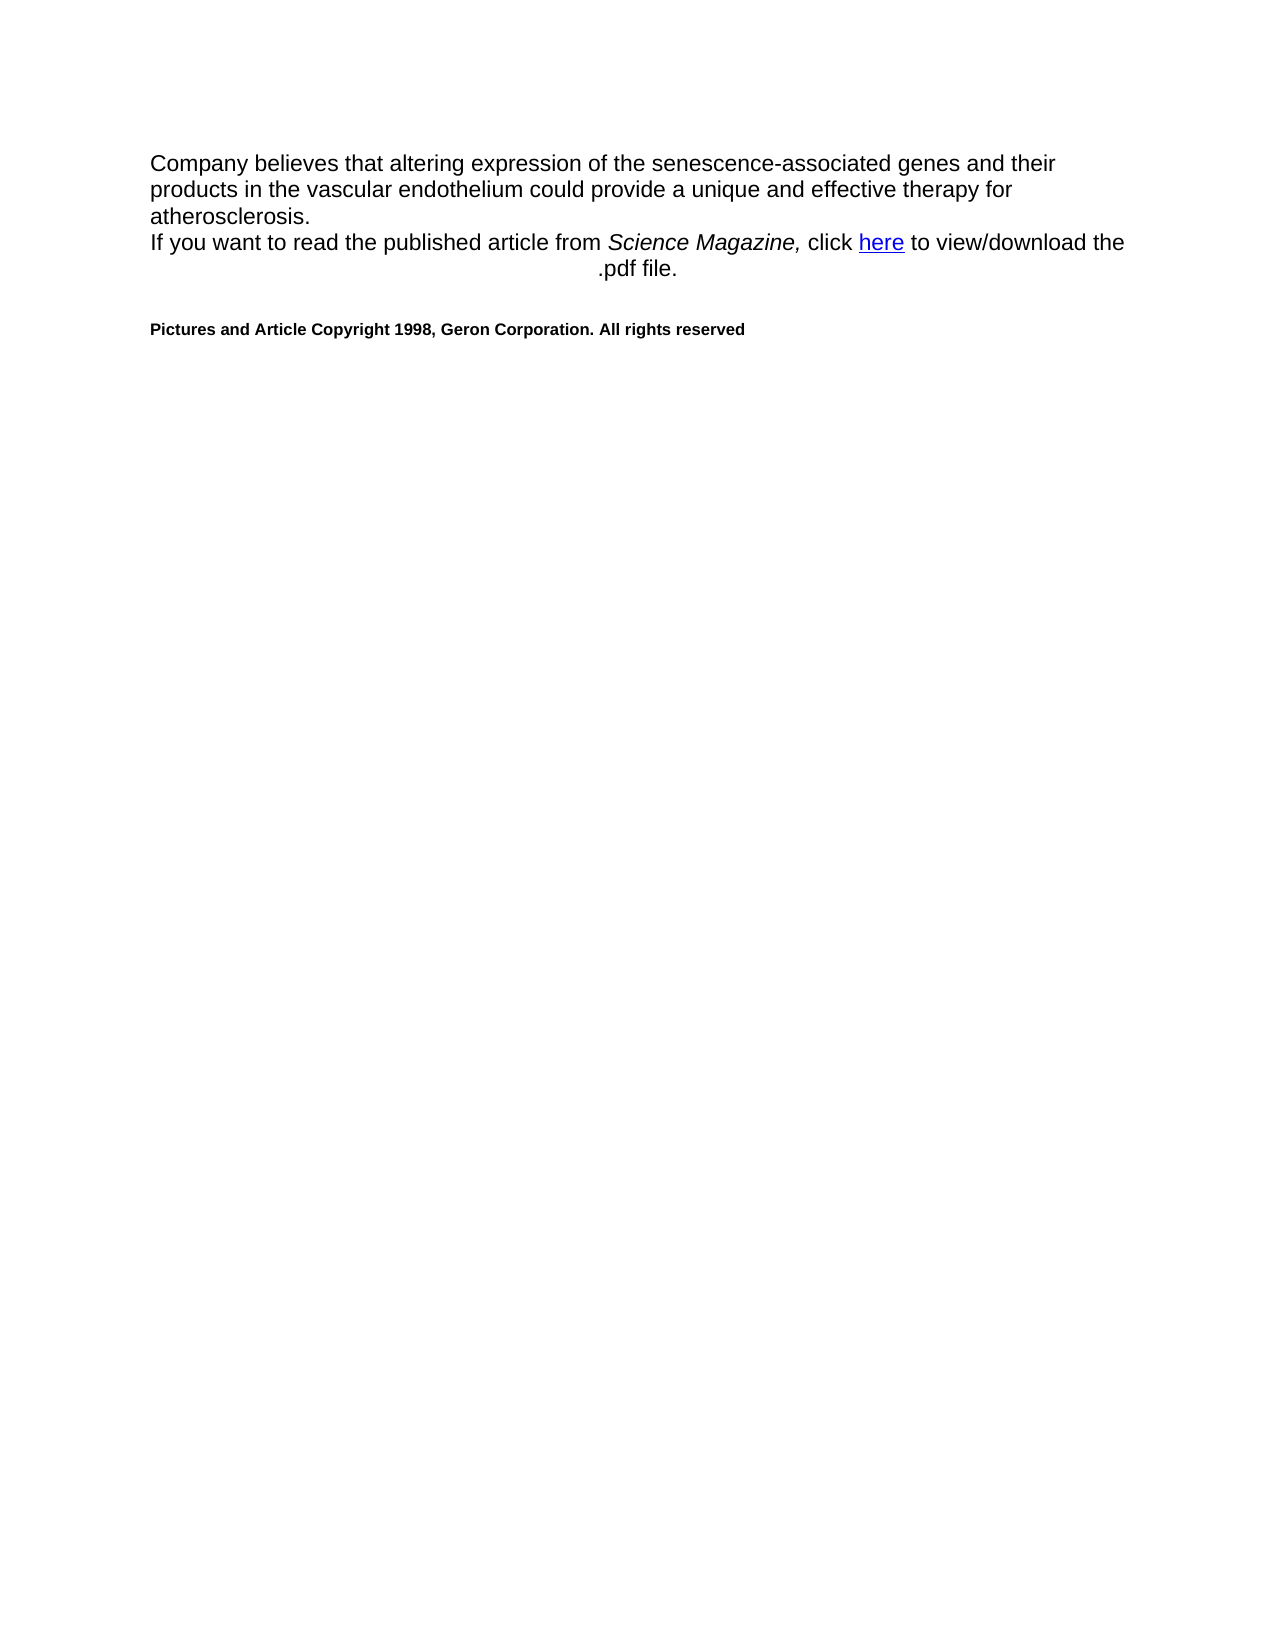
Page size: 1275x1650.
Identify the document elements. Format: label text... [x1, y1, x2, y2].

subtitle Pictures and Article Copyright 1998, Geron Corporation. All rights reserved [150, 319, 1125, 338]
text If you want to read the published article from Science Magazine, click here to view/download the .pdf file. [150, 229, 1125, 282]
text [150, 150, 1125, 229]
